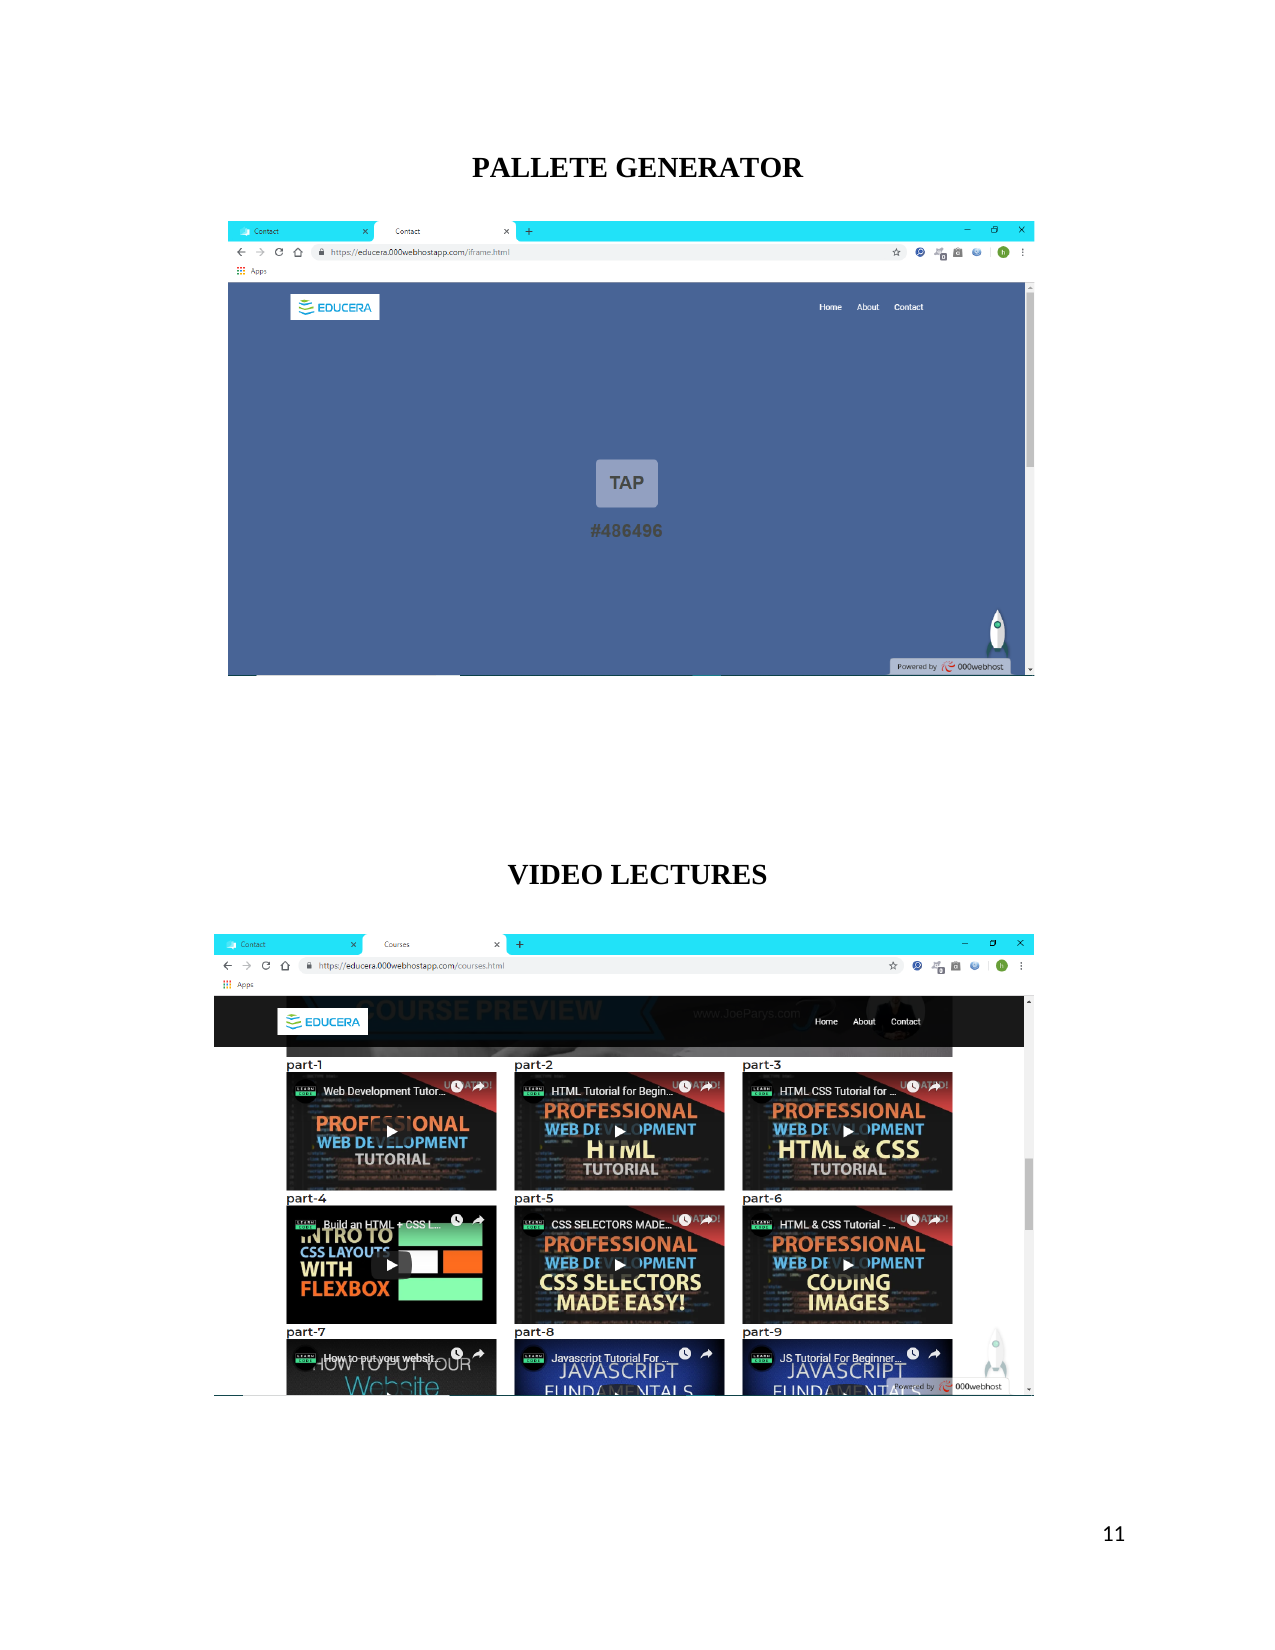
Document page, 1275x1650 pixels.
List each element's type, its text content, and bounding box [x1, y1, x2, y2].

text PALLETE GENERATOR [150, 150, 1125, 183]
text VIDEO LECTURES [150, 857, 1125, 891]
picture [214, 934, 1034, 1396]
picture [228, 221, 1035, 676]
